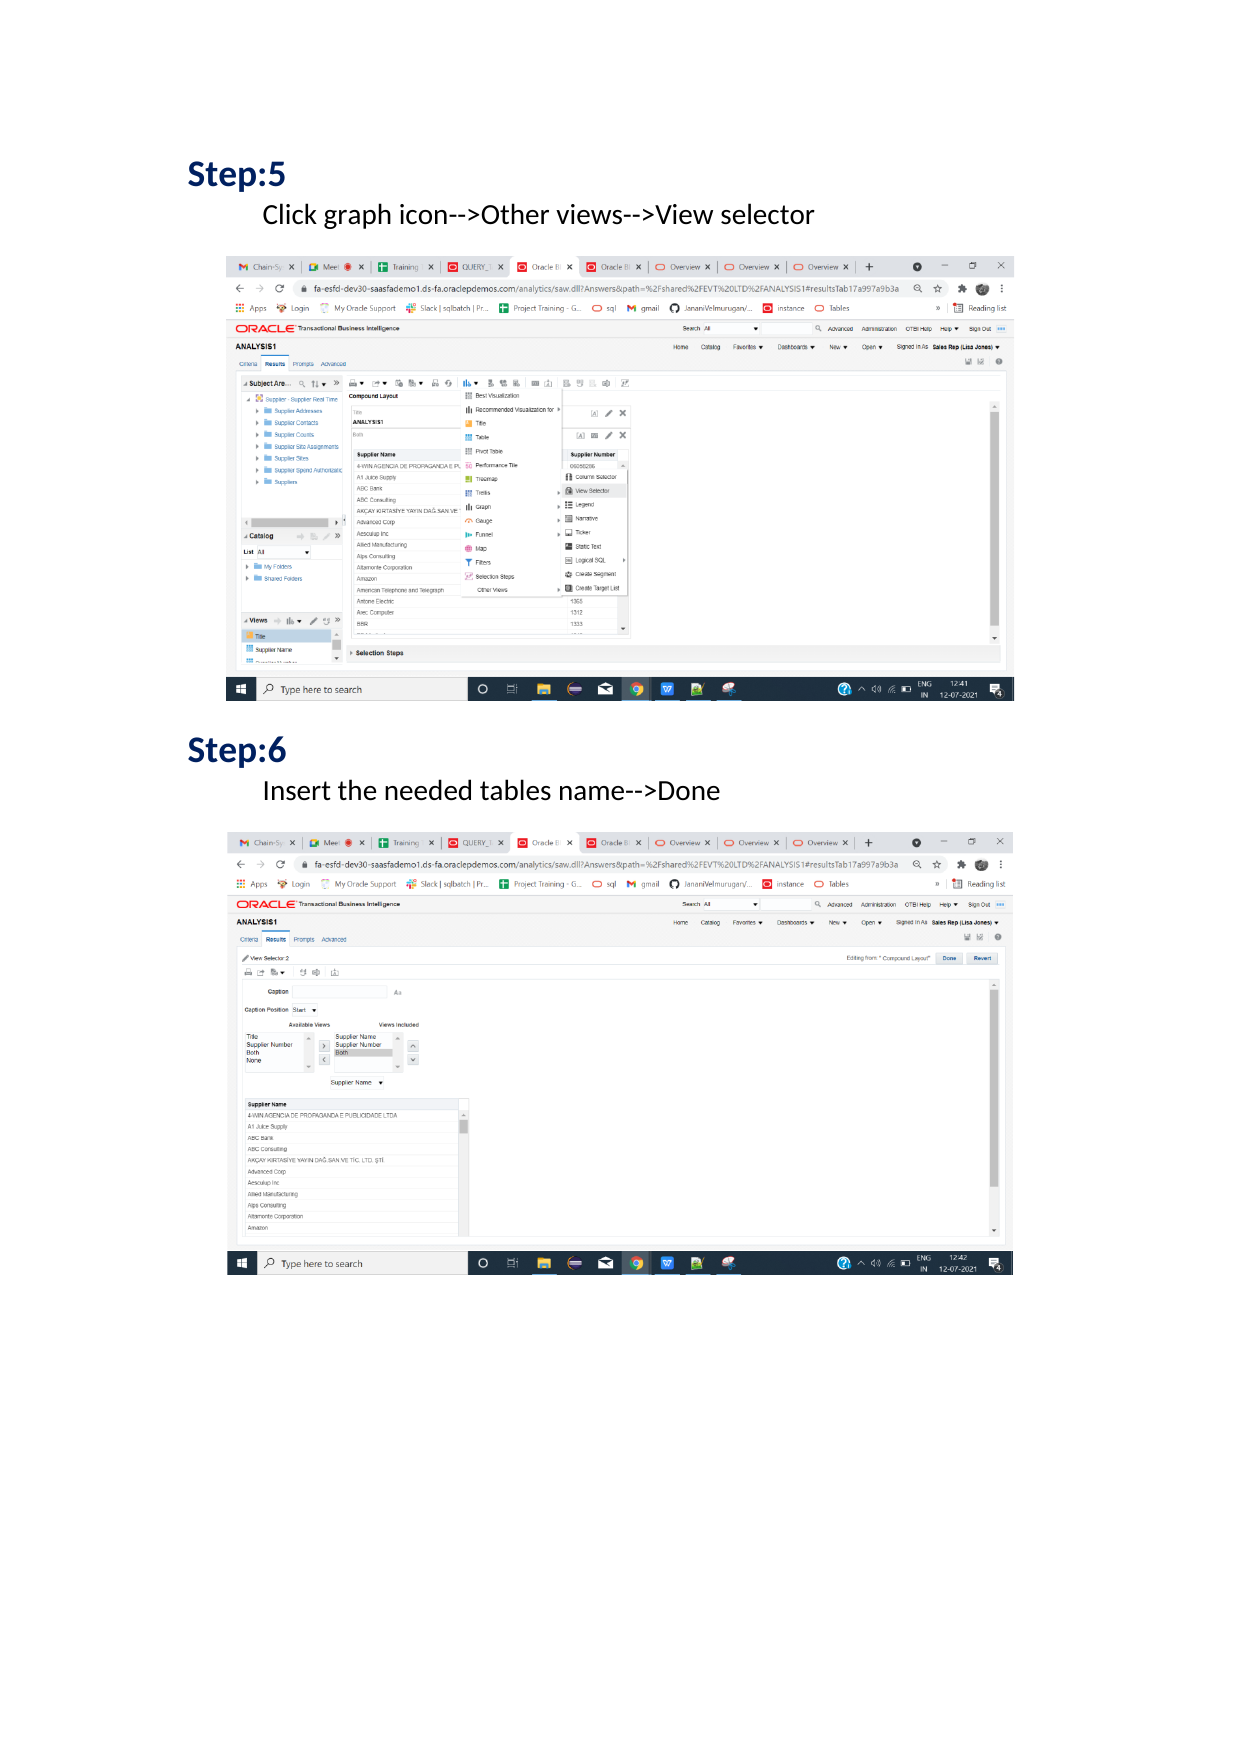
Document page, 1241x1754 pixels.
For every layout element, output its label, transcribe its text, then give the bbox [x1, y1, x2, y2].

text Click graph icon-->Other views-->View selector [187, 196, 1053, 231]
picture [227, 832, 1013, 1275]
text Step:5 [187, 150, 1053, 196]
picture [226, 256, 1015, 701]
text Insert the needed tables name-->Done [187, 772, 1053, 807]
text Step:6 [187, 726, 1053, 772]
